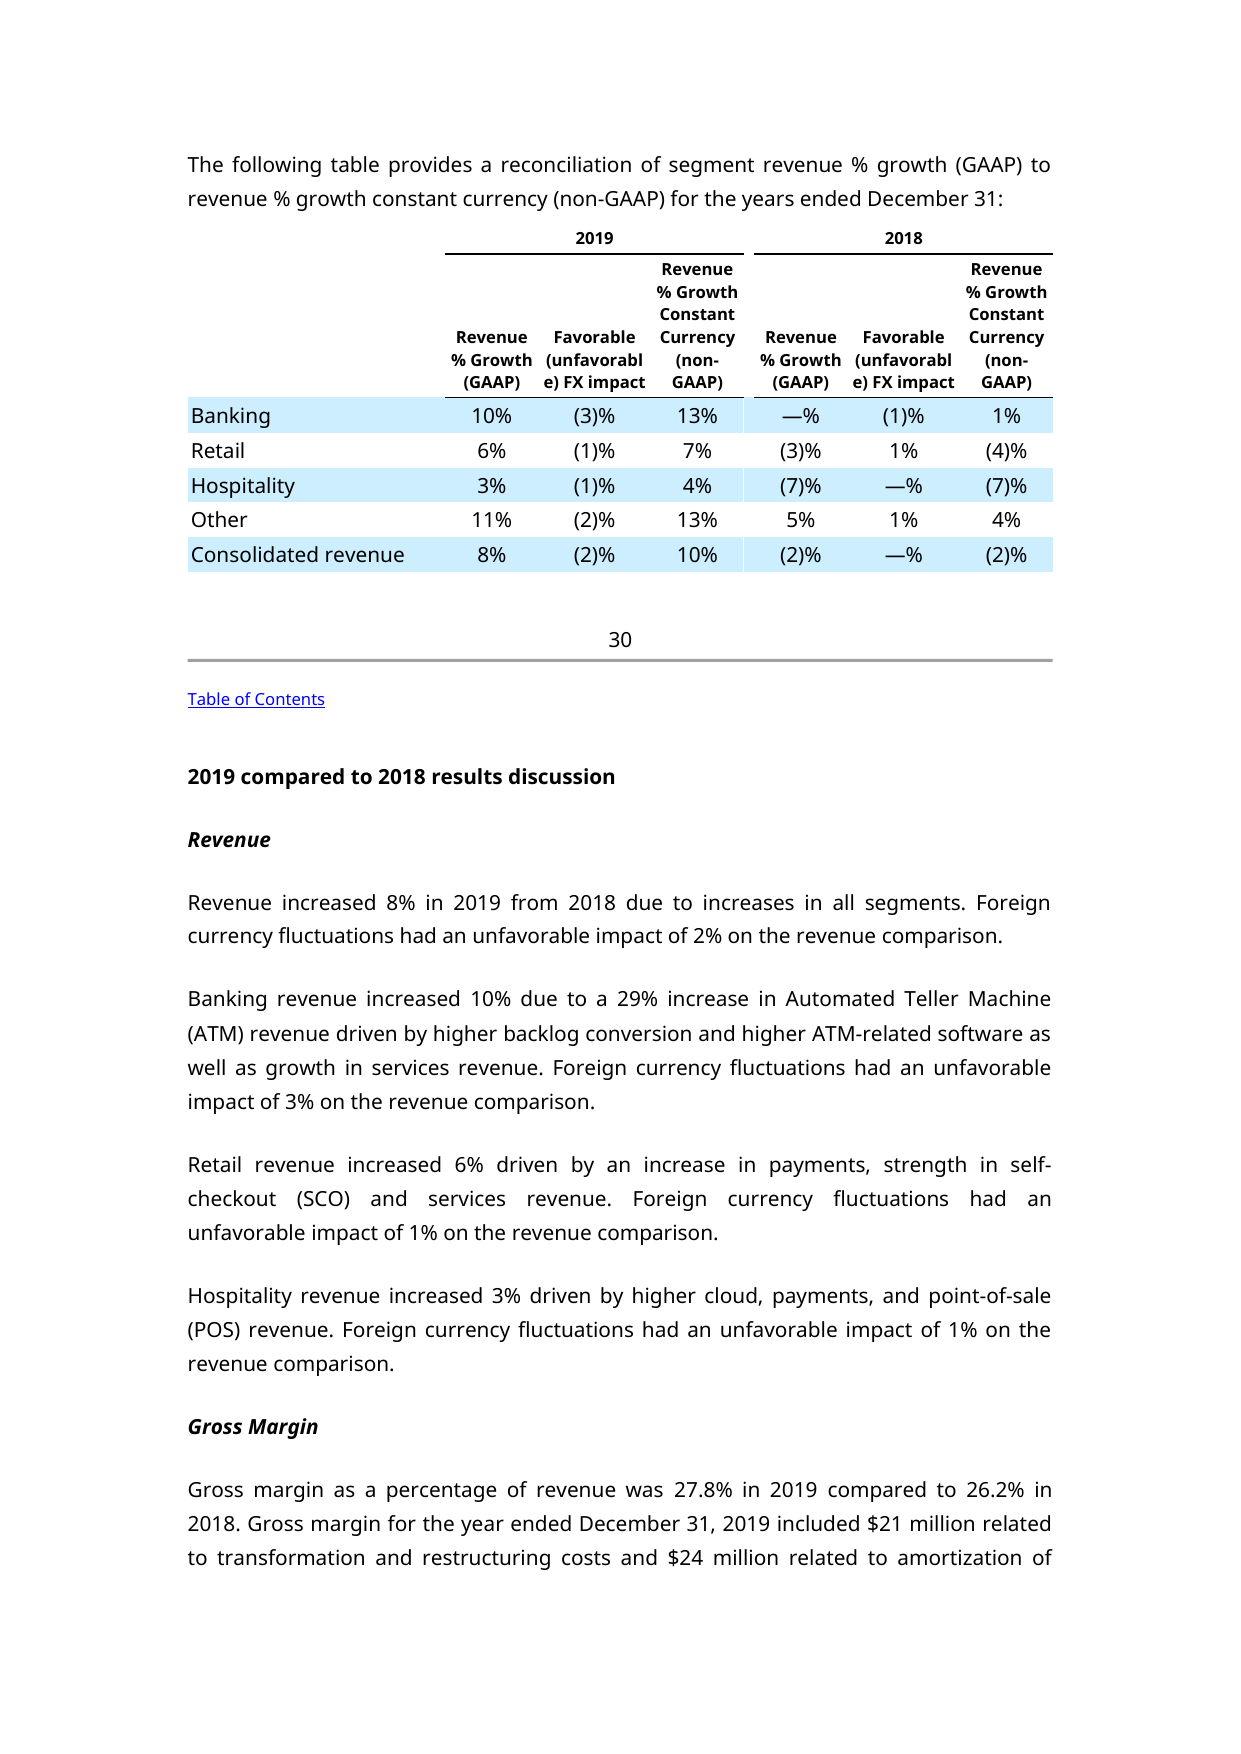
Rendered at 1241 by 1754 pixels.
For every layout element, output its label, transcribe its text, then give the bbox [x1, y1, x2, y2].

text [187, 1475, 1053, 1571]
text Table of Contents [187, 688, 1053, 710]
text 2019 compared to 2018 results discussion [187, 762, 1053, 790]
text Gross Margin [187, 1412, 1053, 1440]
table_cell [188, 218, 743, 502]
text The following table provides a reconciliation of segment revenue % growth (GAAP) to revenue % growth constant currency (non-GAAP) for the years ended December 31: [187, 150, 1053, 212]
text Revenue increased 8% in 2019 from 2018 due to increases in all segments. Foreign currency fluctuations had an unfavorable impact of 2% on the revenue comparison. [187, 888, 1053, 950]
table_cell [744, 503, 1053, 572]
text Banking revenue increased 10% due to a 29% increase in Automated Teller Machine (ATM) revenue driven by higher backlog conversion and higher ATM-related software as well as growth in services revenue. Foreign currency fluctuations had an unfavorable impact of 3% on the revenue comparison. [187, 984, 1053, 1115]
text 30 [187, 625, 1053, 653]
text Hospitality revenue increased 3% driven by higher cloud, payments, and point-of-sale (POS) revenue. Foreign currency fluctuations had an unfavorable impact of 1% on the revenue comparison. [187, 1281, 1053, 1377]
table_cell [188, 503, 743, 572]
text Revenue [187, 825, 1053, 853]
text Retail revenue increased 6% driven by an increase in payments, strength in self-checkout (SCO) and services revenue. Foreign currency fluctuations had an unfavorable impact of 1% on the revenue comparison. [187, 1150, 1053, 1246]
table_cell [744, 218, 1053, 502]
